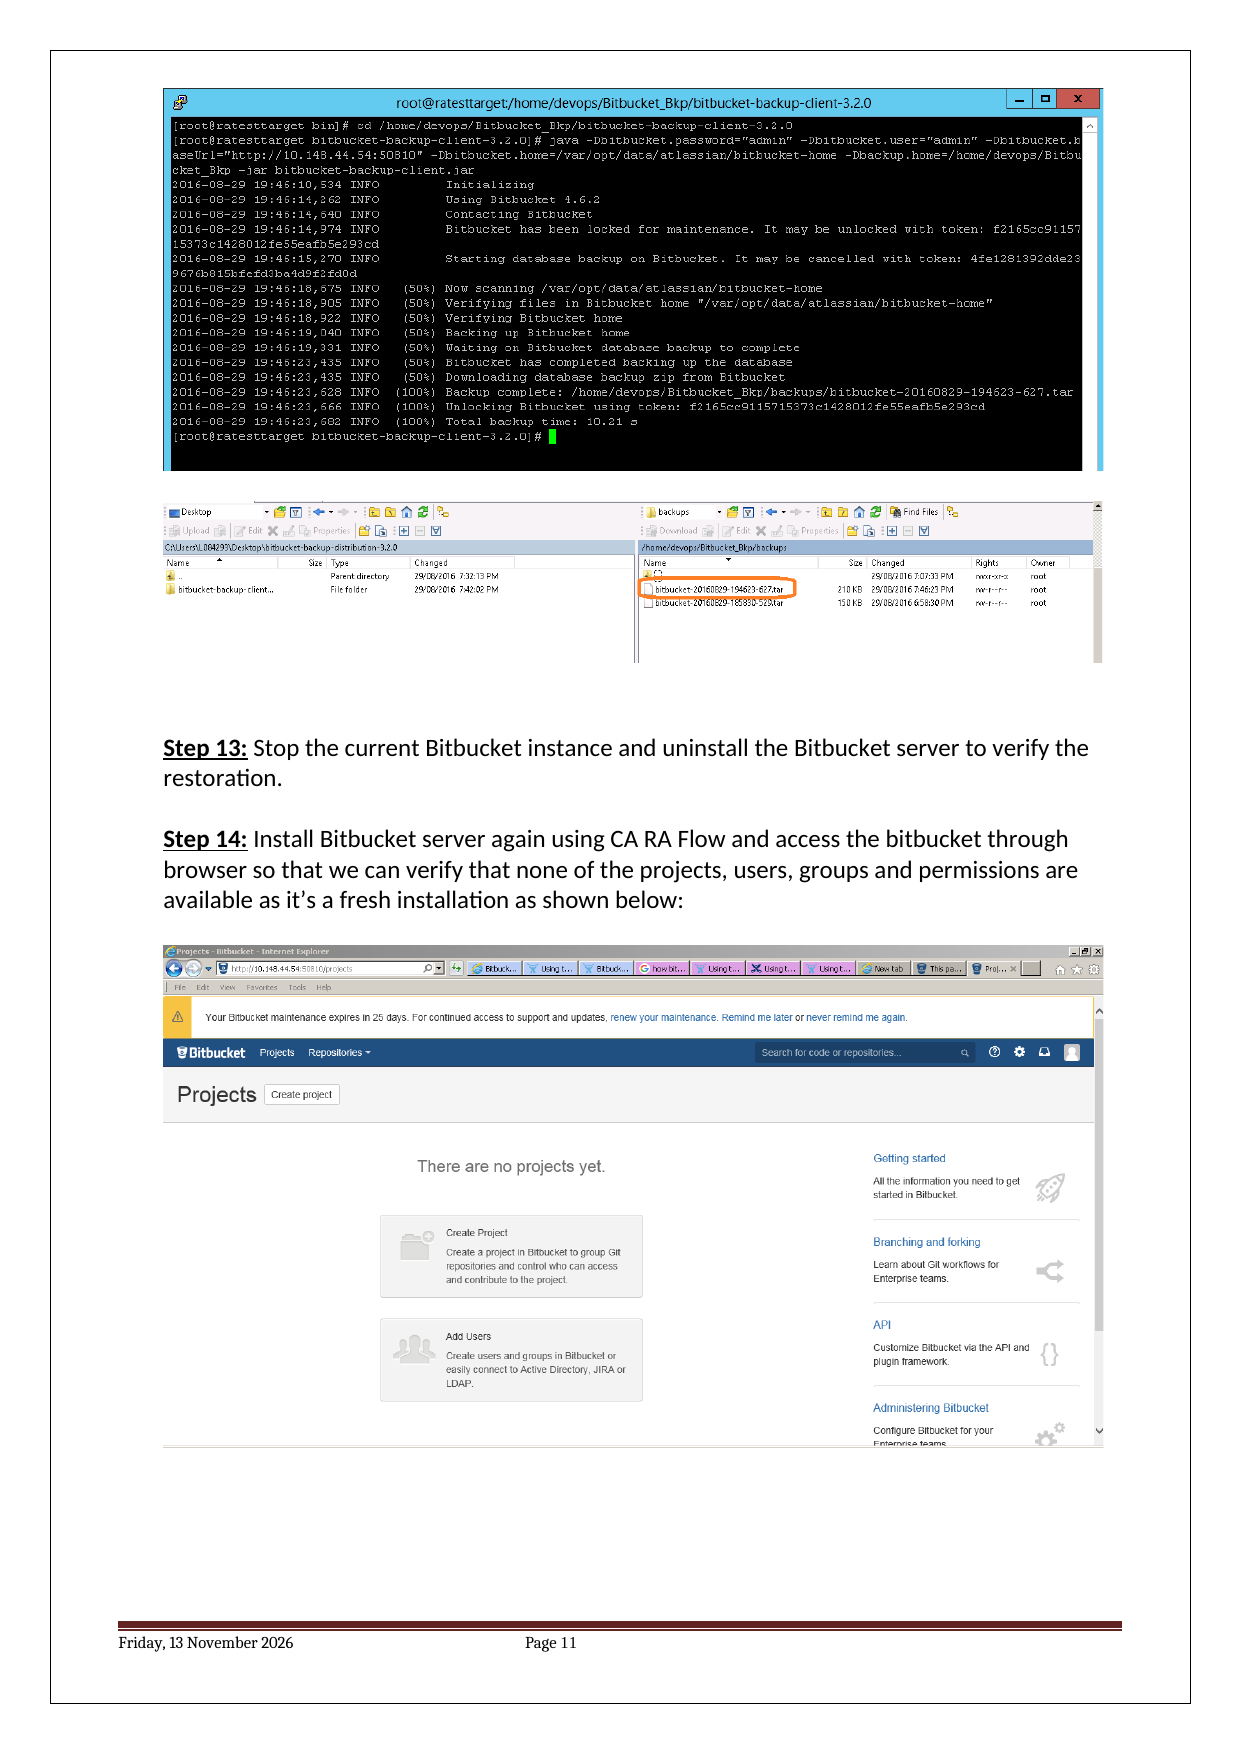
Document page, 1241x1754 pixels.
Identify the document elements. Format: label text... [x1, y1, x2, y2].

picture [163, 501, 1103, 702]
picture [163, 88, 1104, 471]
picture [163, 945, 1104, 1448]
text Step 14: Install Bitbucket server again using CA RA Flow and access the bitbucket through browser so that we can verify that none of the projects, users, groups and permissions are available as it’s a fresh installation as shown below: [163, 824, 1122, 915]
text Step 13: Stop the current Bitbucket instance and uninstall the Bitbucket server to verify the restoration. [163, 732, 1122, 793]
